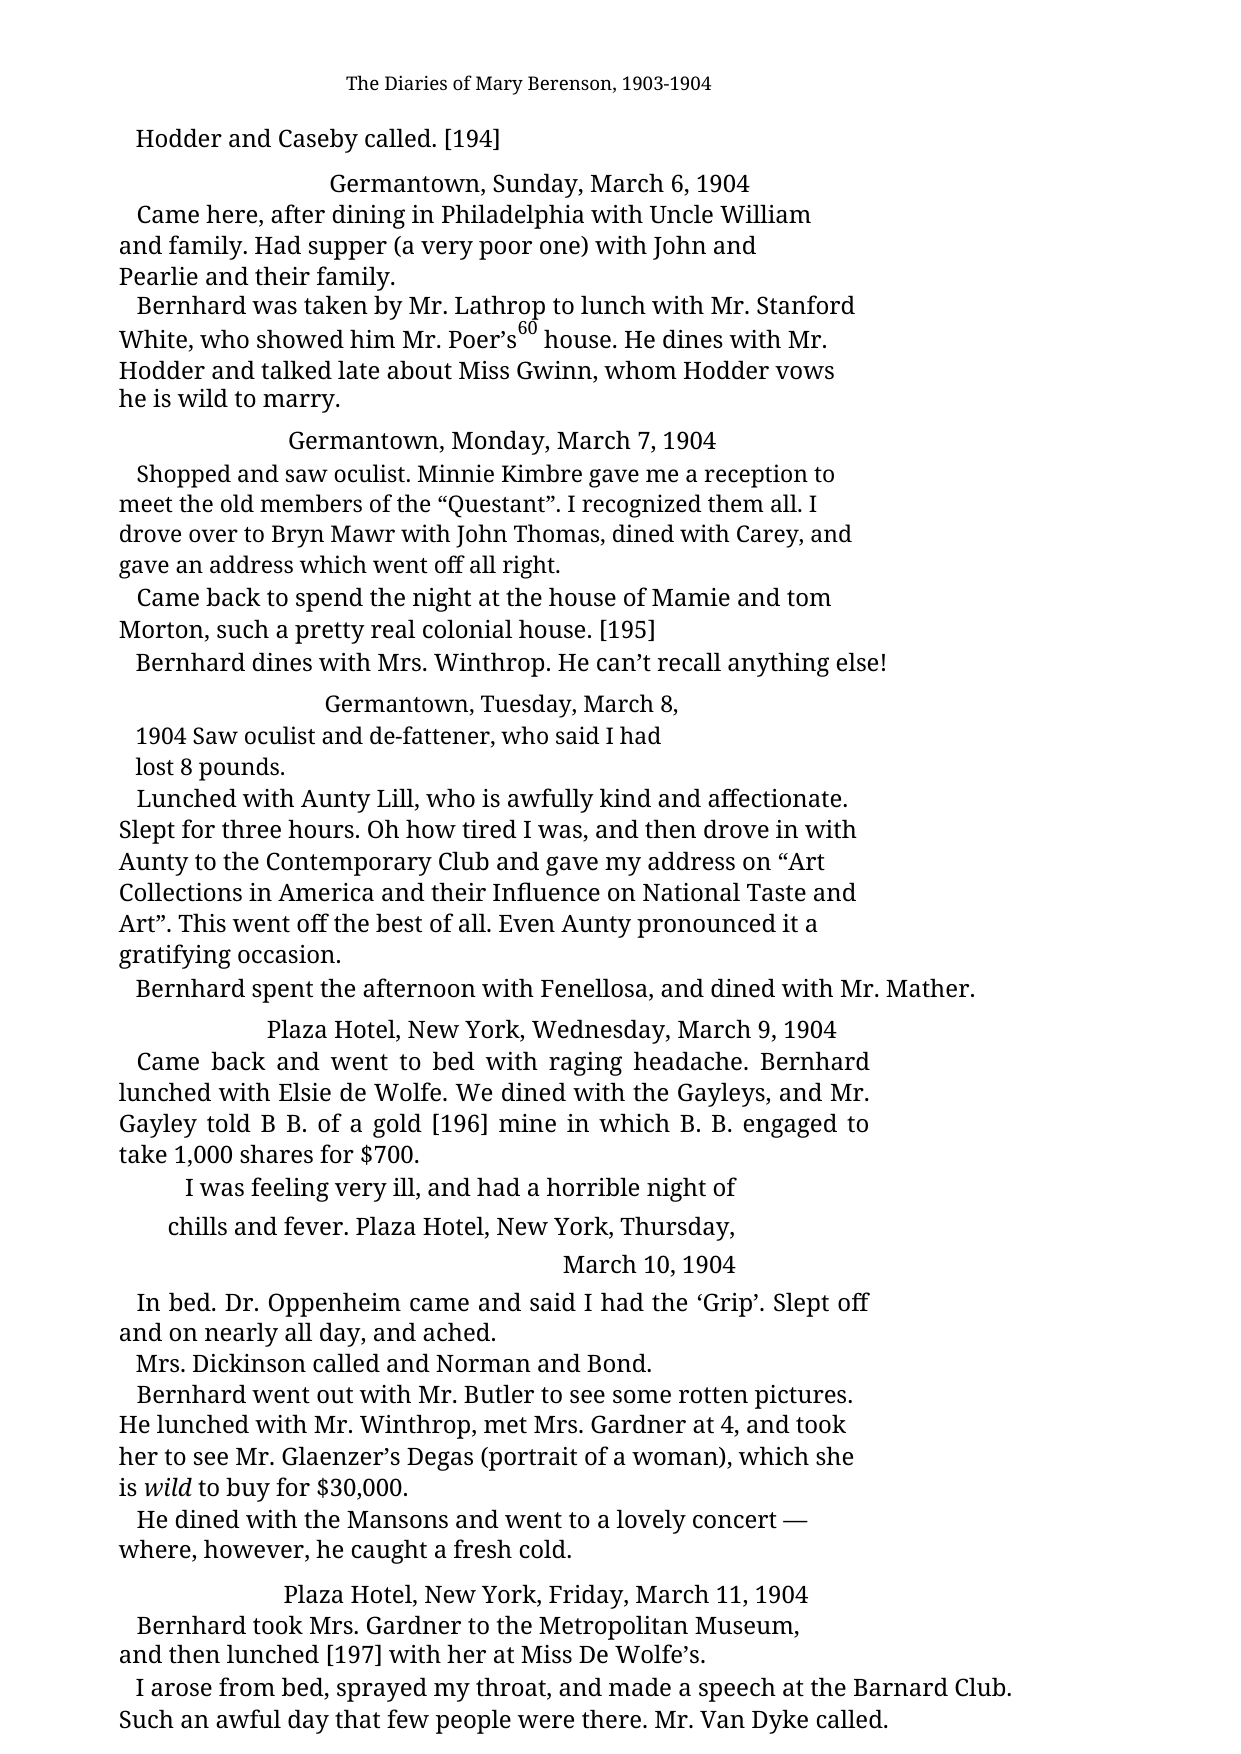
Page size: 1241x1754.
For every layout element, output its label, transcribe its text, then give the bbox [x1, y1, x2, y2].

text Hodder and Caseby called. [194] [135, 122, 1090, 155]
text Bernhard dines with Mrs. Winthrop. He can’t recall anything else! [135, 646, 1090, 678]
text The Diaries of Mary Berenson, 1903-1904 [346, 70, 1090, 96]
text He dined with the Mansons and went to a lovely concert — where, however, he caught a fresh cold. [119, 1504, 875, 1566]
text Bernhard was taken by Mr. Lathrop to lunch with Mr. Stanford White, who showed him Mr. Poer’s60 house. He dines with Mr. Hodder and talked late about Miss Gwinn, whom Hodder vows he is wild to marry. [119, 292, 861, 414]
text Came back to spend the night at the house of Mamie and tom Morton, such a pretty real colonial house. [195] [119, 581, 863, 646]
text Came here, after dining in Philadelphia with Uncle William and family. Had supper (a very poor one) with John and Pearlie and their family. [119, 199, 833, 292]
text Mrs. Dickinson called and Norman and Bond. [135, 1348, 1090, 1378]
text Germantown, Tuesday, March 8, 1904 Saw oculist and de-fattener, who said I had lost 8 pounds. [135, 688, 679, 782]
text Germantown, Monday, March 7, 1904 [119, 424, 886, 457]
text I arose from bed, sprayed my throat, and made a speech at the Barnard Club. [135, 1670, 1090, 1703]
text Shopped and saw oculist. Minnie Kimbre gave me a reception to meet the old members of the “Questant”. I recognized them all. I drove over to Bryn Mawr with John Thomas, dined with Carey, and gave an address which went off all right. [119, 458, 883, 580]
text Bernhard spent the afternoon with Fenellosa, and dined with Mr. Mather. [135, 971, 1090, 1004]
text Such an awful day that few people were there. Mr. Van Dyke called. [119, 1703, 1090, 1736]
text Plaza Hotel, New York, Friday, March 11, 1904 [283, 1577, 1090, 1610]
text I was feeling very ill, and had a horrible night of chills and fever. Plaza Hotel, New York, Thursday, March 10, 1904 [135, 1171, 736, 1280]
text In bed. Dr. Oppenheim came and said I had the ‘Grip’. Slept off and on nearly all day, and ached. [119, 1286, 869, 1348]
text Came back and went to bed with raging headache. Bernhard lunched with Elsie de Wolfe. We dined with the Gayleys, and Mr. Gayley told B B. of a gold [196] mine in which B. B. engaged to take 1,000 shares for $700. [119, 1045, 871, 1171]
text Germantown, Sunday, March 6, 1904 [329, 167, 1090, 199]
text Lunched with Aunty Lill, who is awfully kind and affectionate. Slept for three hours. Oh how tired I was, and then drove in with Aunty to the Contemporary Club and gave my address on “Art Collections in America and their Influence on National Taste and Art”. This went off the best of all. Even Aunty pronounced it a gratifying occasion. [119, 783, 877, 971]
text Plaza Hotel, New York, Wednesday, March 9, 1904 [267, 1013, 1090, 1045]
text Bernhard took Mrs. Gardner to the Metropolitan Museum, and then lunched [197] with her at Miss De Wolfe’s. [119, 1611, 850, 1670]
text Bernhard went out with Mr. Butler to see some rotten pictures. He lunched with Mr. Winthrop, met Mrs. Gardner at 4, and took her to see Mr. Glaenzer’s Degas (portrait of a woman), which she is wild to buy for $30,000. [119, 1378, 879, 1503]
